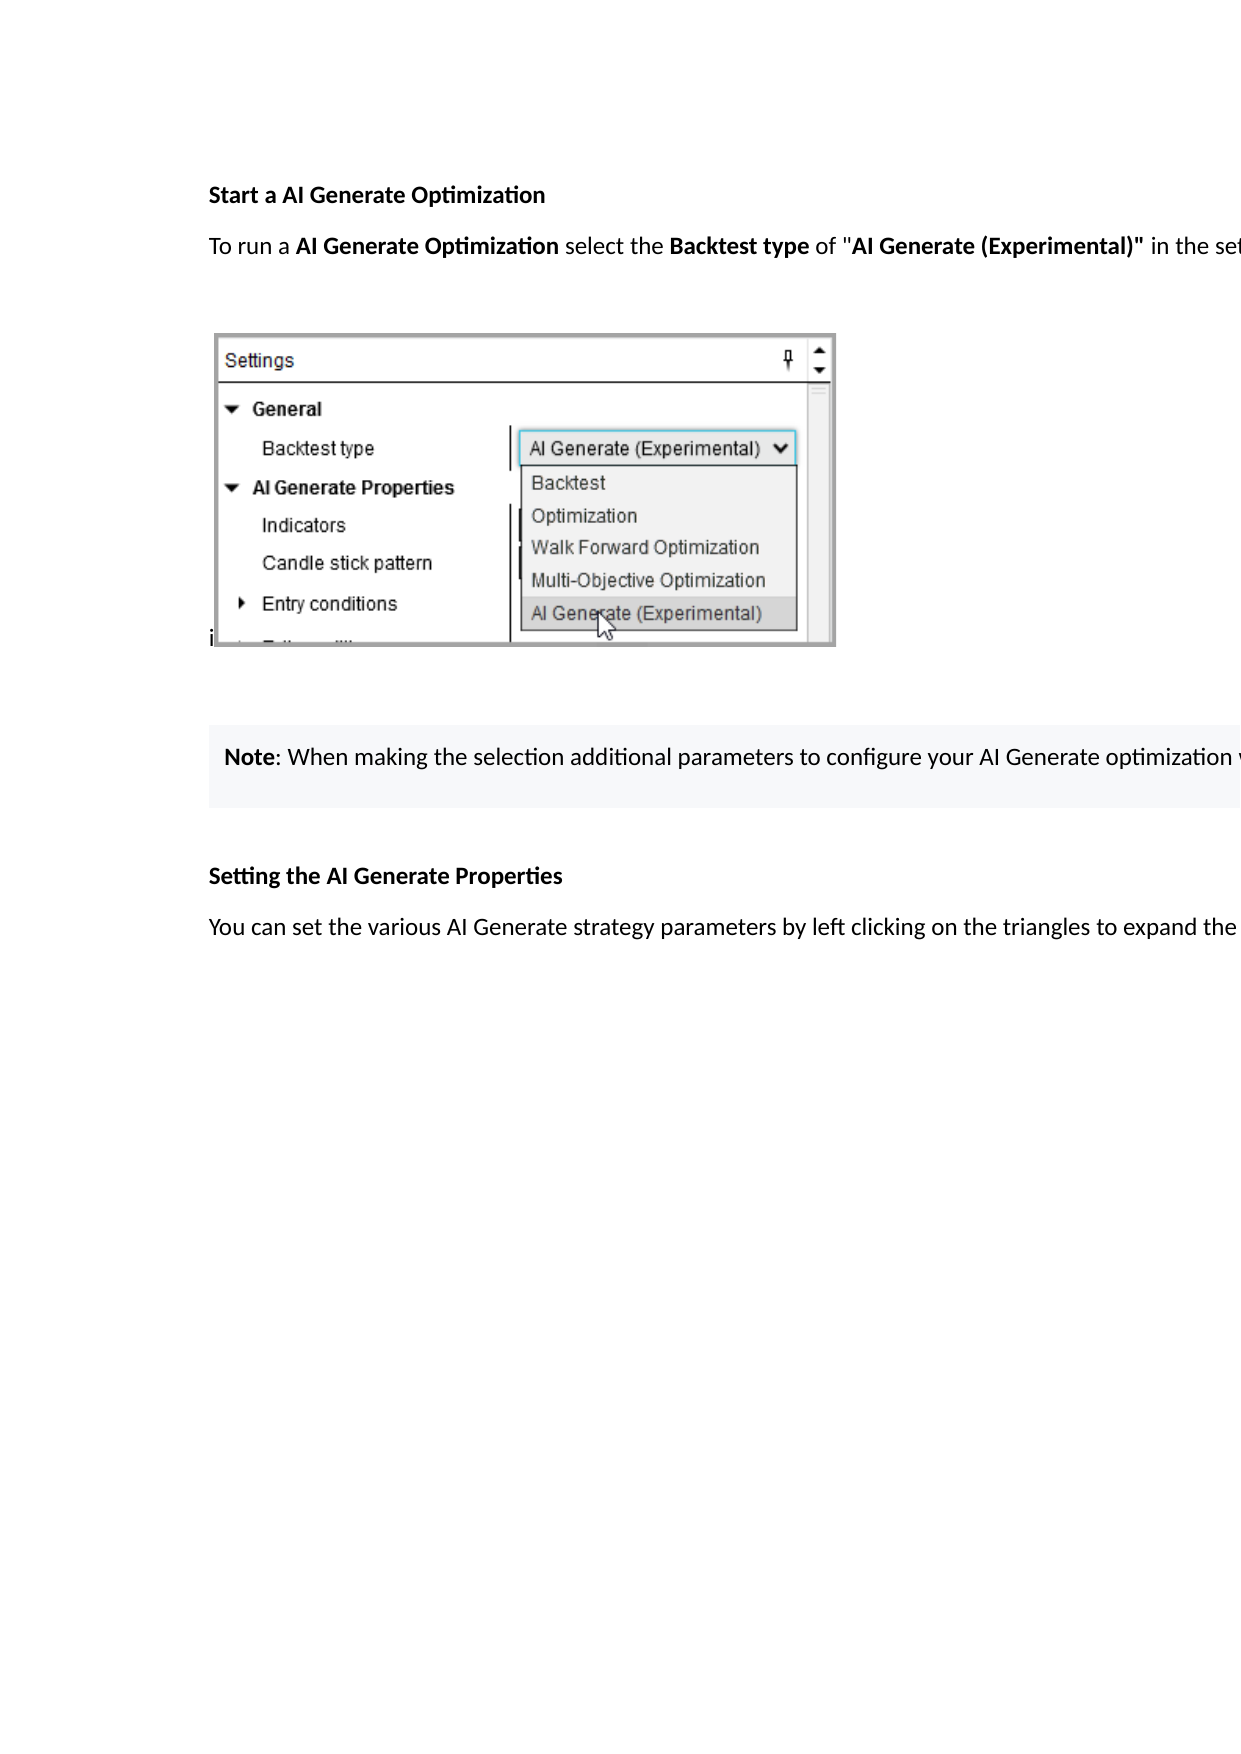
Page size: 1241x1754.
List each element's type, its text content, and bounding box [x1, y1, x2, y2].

table_header Start a AI Generate Optimization To run a AI Generate Optimization select the Backtest type of "AI Generate (Experimental)" in the settings panel of the Strategy Analyzer. i Setting the AI Generate Properties You can set the various AI Generate strategy parameters by left clicking on the triangles to expand the sub parameters (Entry conditions and Exit conditions) Viewing and saving results of the AI Generate optimization Pressing the 'View' button in the optimization results section would let you open the individual generated strategy code in the NinjaScript editor. From there you could then review and also save and further customize. [177, 148, 1240, 1046]
picture [214, 333, 837, 647]
